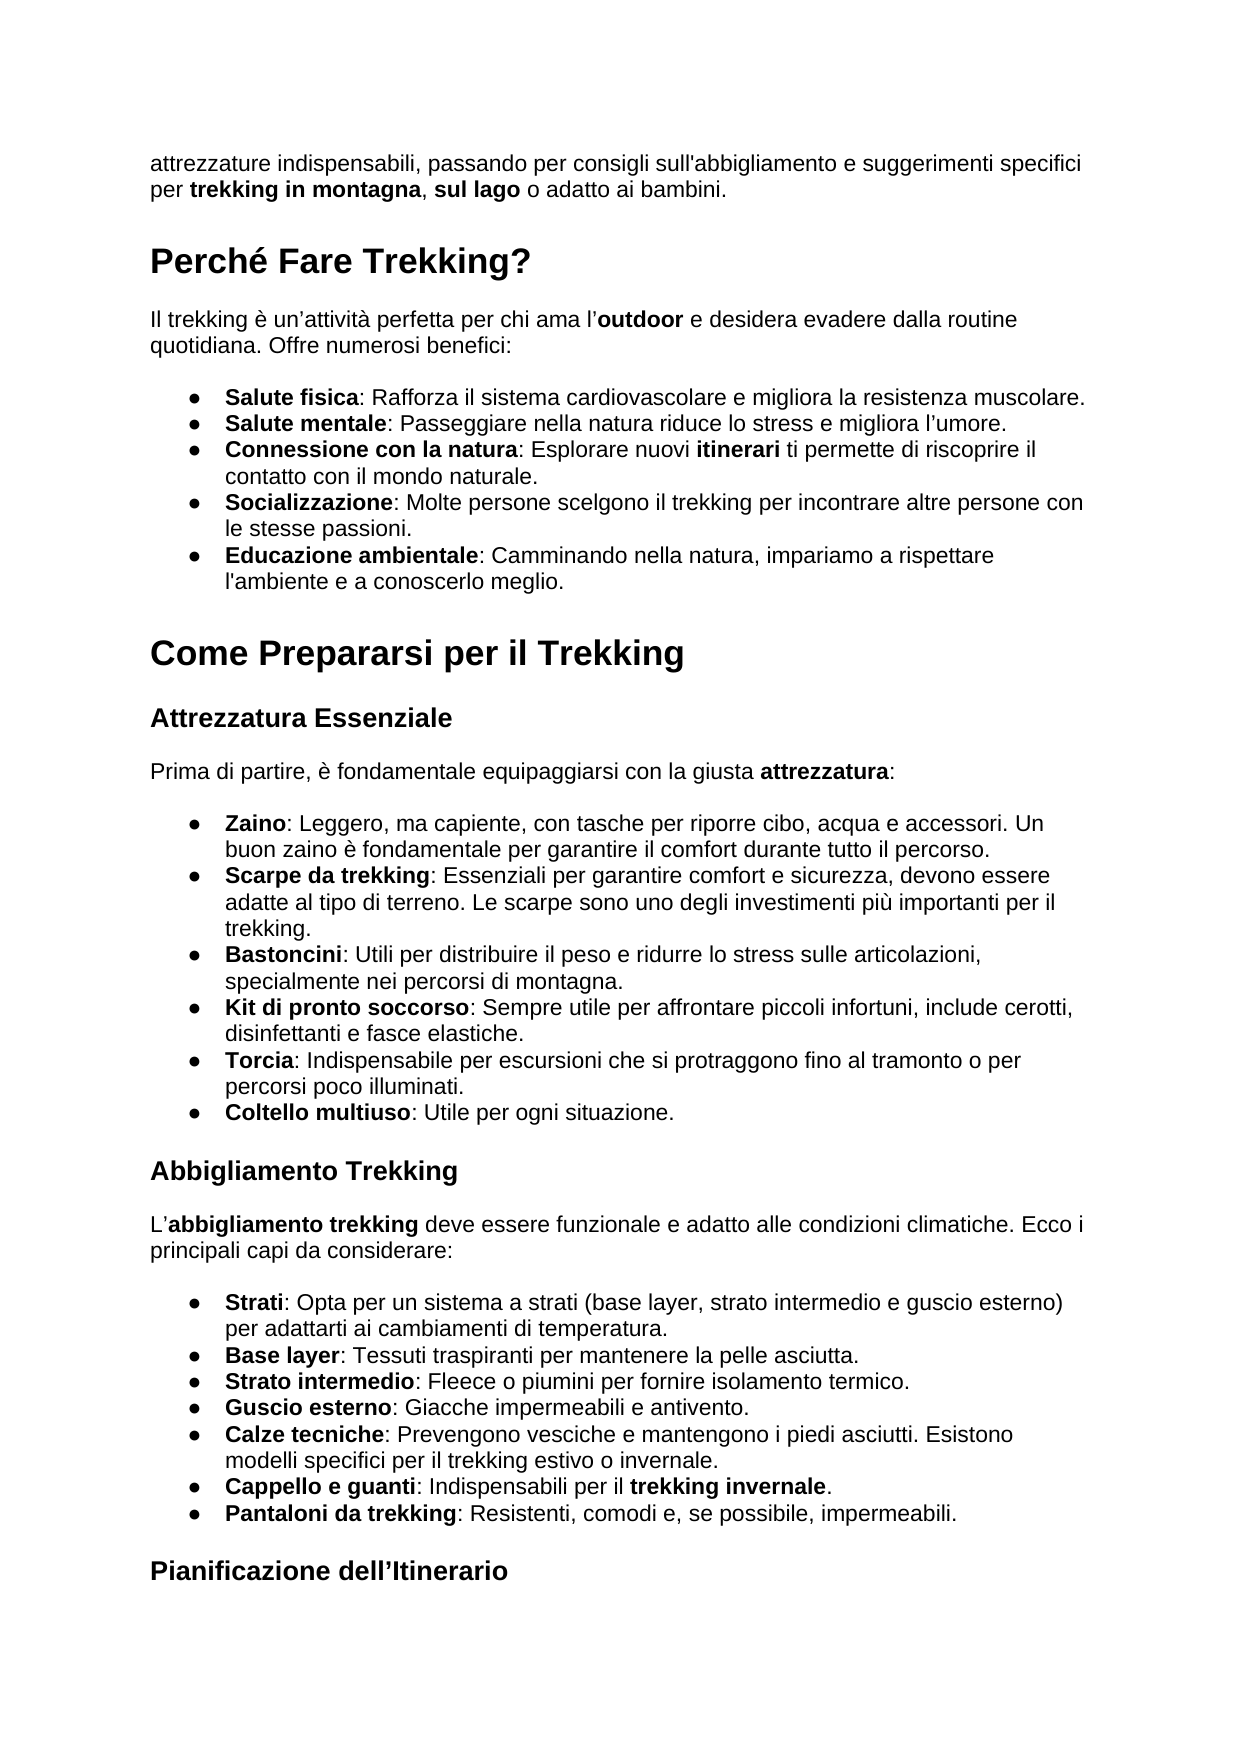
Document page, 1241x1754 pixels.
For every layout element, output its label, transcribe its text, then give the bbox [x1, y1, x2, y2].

list Salute fisica: Rafforza il sistema cardiovascolare e migliora la resistenza muscolare. [187, 384, 1090, 410]
subtitle Attrezzatura Essenziale [150, 702, 1090, 733]
subtitle Perché Fare Trekking? [150, 240, 1090, 281]
list Base layer: Tessuti traspiranti per mantenere la pelle asciutta. [187, 1342, 1090, 1368]
list Cappello e guanti: Indispensabili per il trekking invernale. [187, 1473, 1090, 1500]
list Scarpe da trekking: Essenziali per garantire comfort e sicurezza, devono essere adatte al tipo di terreno. Le scarpe sono uno degli investimenti più importanti per il trekking. [187, 862, 1090, 941]
list Kit di pronto soccorso: Sempre utile per affrontare piccoli infortuni, include cerotti, disinfettanti e fasce elastiche. [187, 994, 1090, 1047]
list Socializzazione: Molte persone scelgono il trekking per incontrare altre persone con le stesse passioni. [187, 489, 1090, 542]
text Prima di partire, è fondamentale equipaggiarsi con la giusta attrezzatura: [150, 758, 1090, 784]
list Guscio esterno: Giacche impermeabili e antivento. [187, 1394, 1090, 1421]
list Strati: Opta per un sistema a strati (base layer, strato intermedio e guscio esterno) per adattarti ai cambiamenti di temperatura. [187, 1289, 1090, 1342]
list Bastoncini: Utili per distribuire il peso e ridurre lo stress sulle articolazioni, specialmente nei percorsi di montagna. [187, 941, 1090, 994]
text Il trekking è un’attività perfetta per chi ama l’outdoor e desidera evadere dalla routine quotidiana. Offre numerosi benefici: [150, 306, 1090, 359]
subtitle Come Prepararsi per il Trekking [150, 632, 1090, 673]
list Pantaloni da trekking: Resistenti, comodi e, se possibile, impermeabili. [187, 1500, 1090, 1526]
list Salute mentale: Passeggiare nella natura riduce lo stress e migliora l’umore. [187, 410, 1090, 436]
list Torcia: Indispensabile per escursioni che si protraggono fino al tramonto o per percorsi poco illuminati. [187, 1047, 1090, 1099]
list Connessione con la natura: Esplorare nuovi itinerari ti permette di riscoprire il contatto con il mondo naturale. [187, 436, 1090, 489]
list Strato intermedio: Fleece o piumini per fornire isolamento termico. [187, 1368, 1090, 1394]
list Calze tecniche: Prevengono vesciche e mantengono i piedi asciutti. Esistono modelli specifici per il trekking estivo o invernale. [187, 1421, 1090, 1473]
subtitle Pianificazione dell’Itinerario [150, 1555, 1090, 1586]
subtitle Abbigliamento Trekking [150, 1155, 1090, 1186]
list Zaino: Leggero, ma capiente, con tasche per riporre cibo, acqua e accessori. Un buon zaino è fondamentale per garantire il comfort durante tutto il percorso. [187, 809, 1090, 862]
list Coltello multiuso: Utile per ogni situazione. [187, 1099, 1090, 1126]
text L’abbigliamento trekking deve essere funzionale e adatto alle condizioni climatiche. Ecco i principali capi da considerare: [150, 1211, 1090, 1264]
list Educazione ambientale: Camminando nella natura, impariamo a rispettare l'ambiente e a conoscerlo meglio. [187, 542, 1090, 594]
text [150, 150, 1090, 203]
